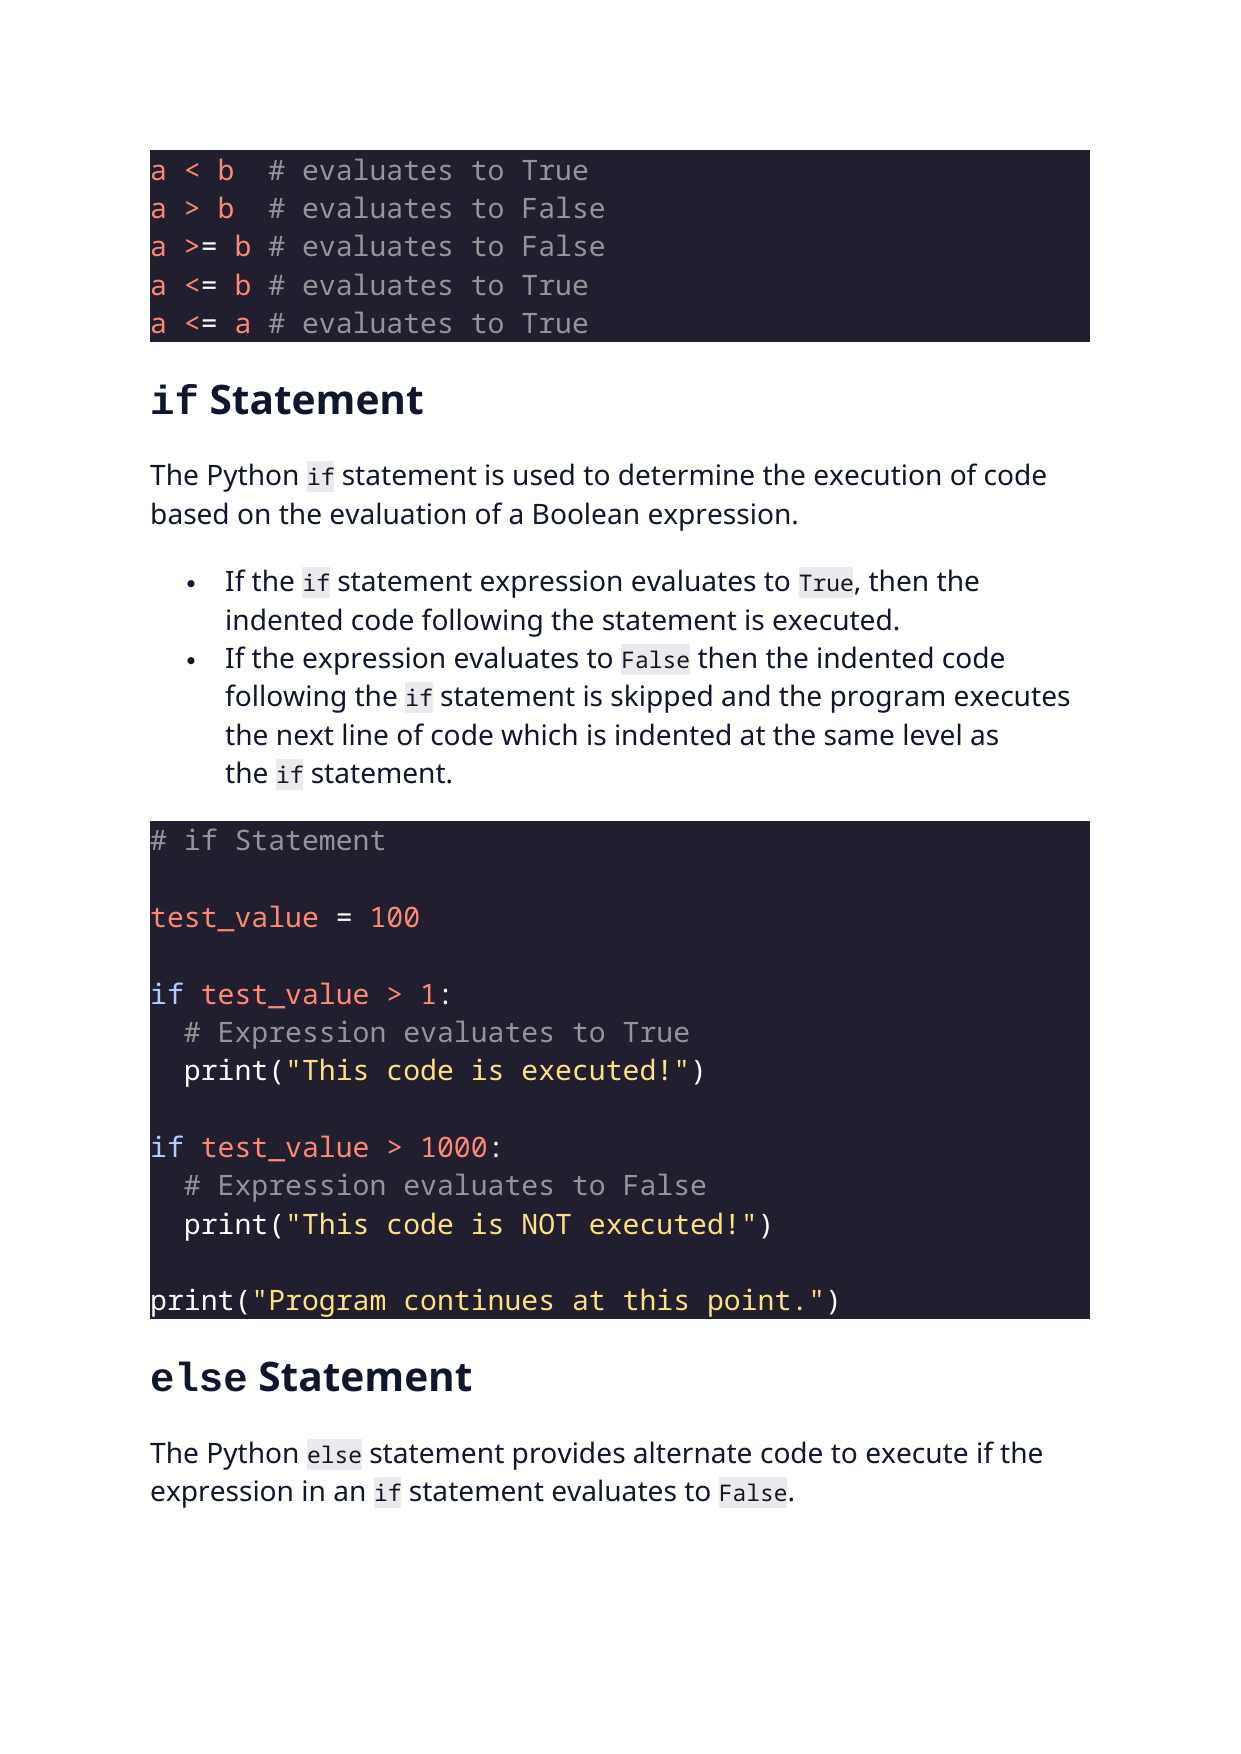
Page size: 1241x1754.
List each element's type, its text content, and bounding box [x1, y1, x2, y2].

text The Python else statement provides alternate code to execute if the expression in an if statement evaluates to False. [150, 1433, 1090, 1509]
list If the expression evaluates to False then the indented code following the if statement is skipped and the program executes the next line of code which is indented at the same level as the if statement. [187, 638, 1090, 791]
text The Python if statement is used to determine the execution of code based on the evaluation of a Boolean expression. [150, 456, 1090, 532]
list If the if statement expression evaluates to True, then the indented code following the statement is executed. [187, 561, 1090, 638]
text # if Statement test_value = 100 if test_value > 1: # Expression evaluates to True print("This code is executed!") if test_value > 1000: # Expression evaluates to False print("This code is NOT executed!") print("Program continues at this point.") [150, 821, 1090, 1319]
text if Statement [150, 371, 1090, 426]
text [150, 150, 1090, 342]
text else Statement [150, 1348, 1090, 1404]
